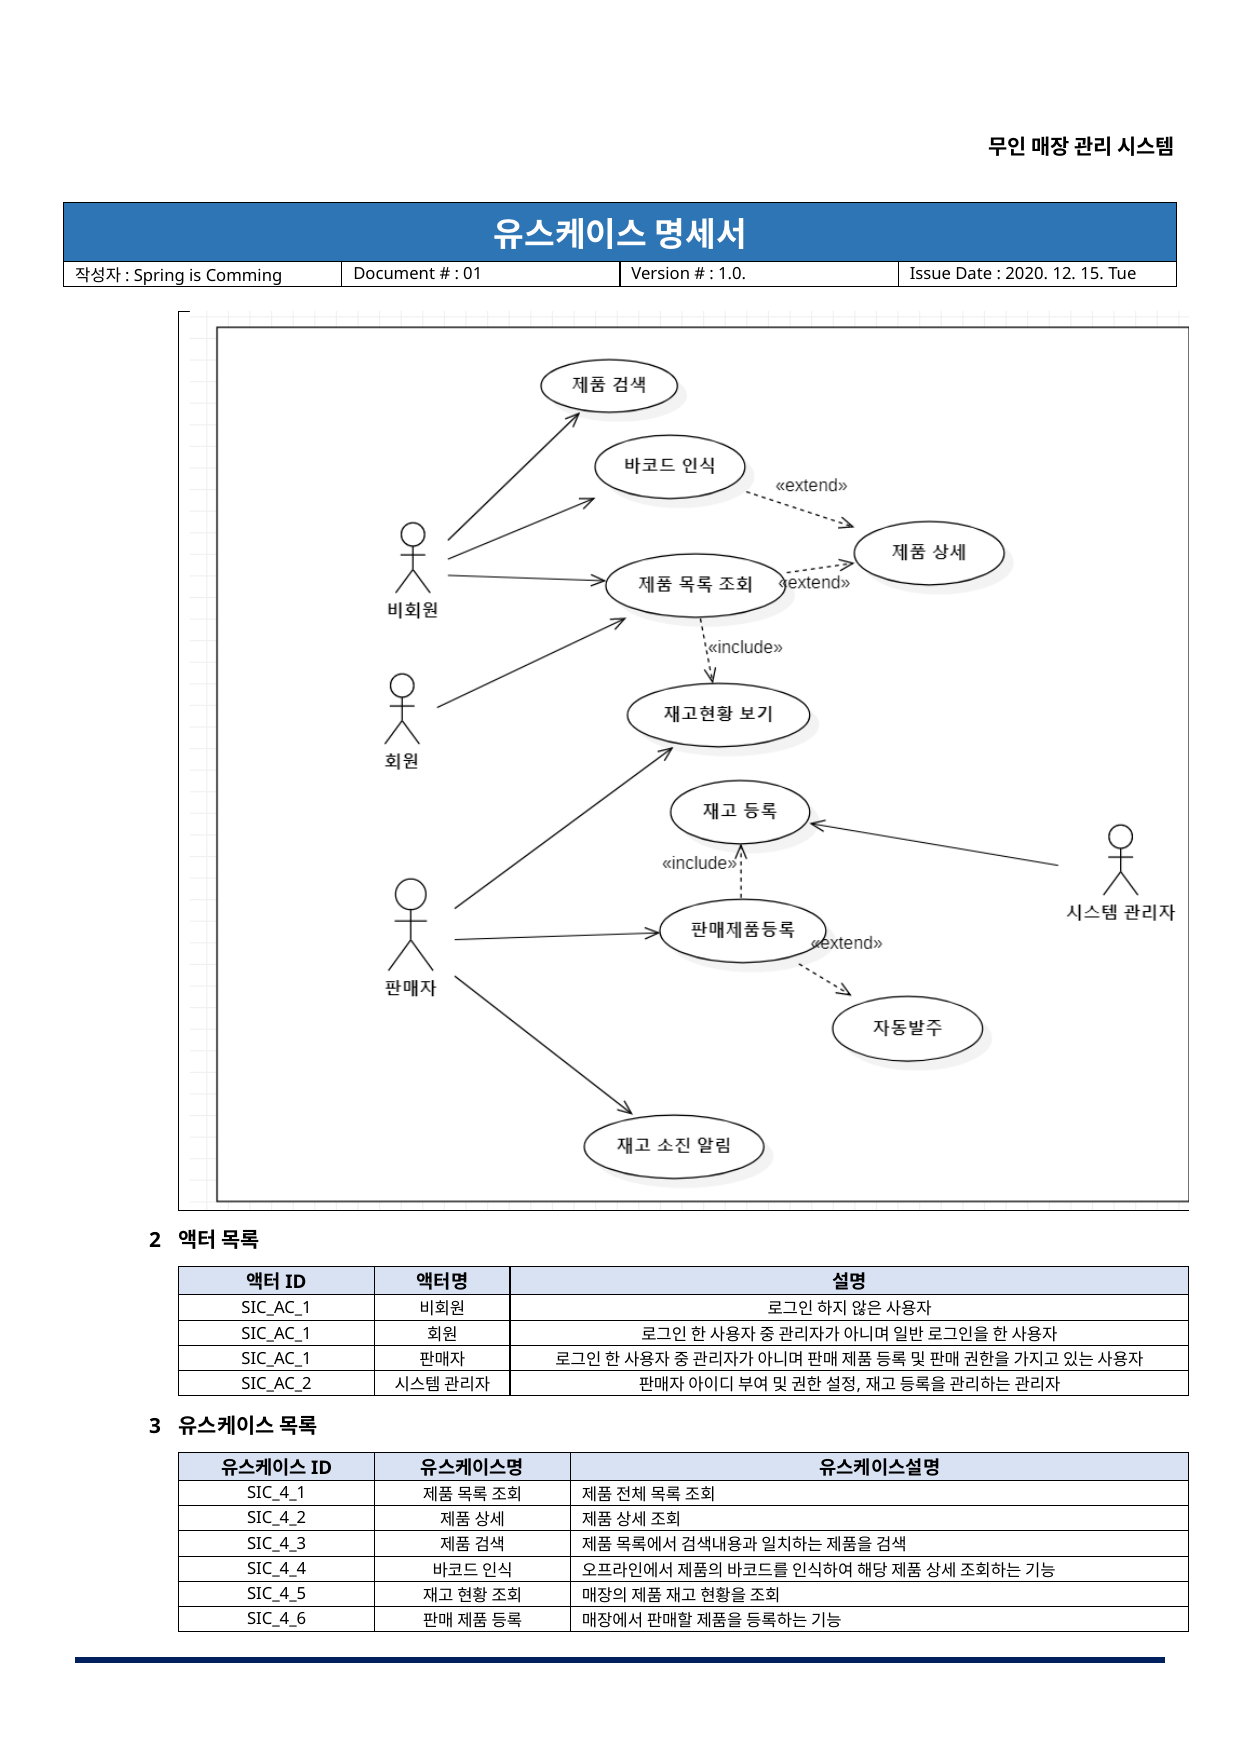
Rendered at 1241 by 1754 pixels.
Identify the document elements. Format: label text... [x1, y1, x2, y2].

table_cell 판매자 [375, 1346, 509, 1370]
table_cell SIC_4_6 [179, 1607, 374, 1631]
table_cell 회원 [375, 1321, 509, 1345]
table_header 설명 [511, 1267, 1188, 1294]
list 액터 목록 [149, 1223, 1165, 1254]
table_header 액터명 [375, 1267, 509, 1294]
table_cell SIC_AC_1 [179, 1321, 374, 1345]
table_cell 제품 상세 조회 [571, 1506, 1188, 1530]
picture [189, 311, 1189, 1210]
table_cell SIC_4_1 [179, 1481, 374, 1505]
table_header 유스케이스명 [375, 1453, 570, 1480]
table_cell 제품 목록 조회 [375, 1481, 570, 1505]
table_cell SIC_AC_1 [179, 1295, 374, 1319]
table_cell 판매 제품 등록 [375, 1607, 570, 1631]
table_cell 로그인 하지 않은 사용자 [511, 1295, 1188, 1319]
table_header 유스케이스설명 [571, 1453, 1188, 1480]
table_cell SIC_4_4 [179, 1557, 374, 1581]
table_cell SIC_4_5 [179, 1582, 374, 1606]
table_header 액터 ID [179, 1267, 374, 1294]
table_cell SIC_4_2 [179, 1506, 374, 1530]
table_cell 판매자 아이디 부여 및 권한 설정, 재고 등록을 관리하는 관리자 [511, 1371, 1188, 1395]
table_cell 제품 목록에서 검색내용과 일치하는 제품을 검색 [571, 1531, 1188, 1556]
table_cell SIC_AC_2 [179, 1371, 374, 1395]
table_cell 제품 검색 [375, 1531, 570, 1556]
table_cell 매장의 제품 재고 현황을 조회 [571, 1582, 1188, 1606]
table_cell 매장에서 판매할 제품을 등록하는 기능 [571, 1607, 1188, 1631]
list 유스케이스 목록 [149, 1409, 1165, 1439]
table_cell 비회원 [375, 1295, 509, 1319]
table_cell 시스템 관리자 [375, 1371, 509, 1395]
table_cell 제품 상세 [375, 1506, 570, 1530]
table_cell 제품 전체 목록 조회 [571, 1481, 1188, 1505]
table_cell 로그인 한 사용자 중 관리자가 아니며 일반 로그인을 한 사용자 [511, 1321, 1188, 1345]
table_header 유스케이스ID [179, 1453, 374, 1480]
table_cell 로그인 한 사용자 중 관리자가 아니며 판매 제품 등록 및 판매 권한을 가지고 있는 사용자 [511, 1346, 1188, 1370]
table_cell 오프라인에서 제품의 바코드를 인식하여 해당 제품 상세 조회하는 기능 [571, 1557, 1188, 1581]
table_cell SIC_AC_1 [179, 1346, 374, 1370]
table_cell 재고 현황 조회 [375, 1582, 570, 1606]
table_cell SIC_4_3 [179, 1531, 374, 1556]
table_header [179, 312, 189, 1210]
table_cell 바코드 인식 [375, 1557, 570, 1581]
